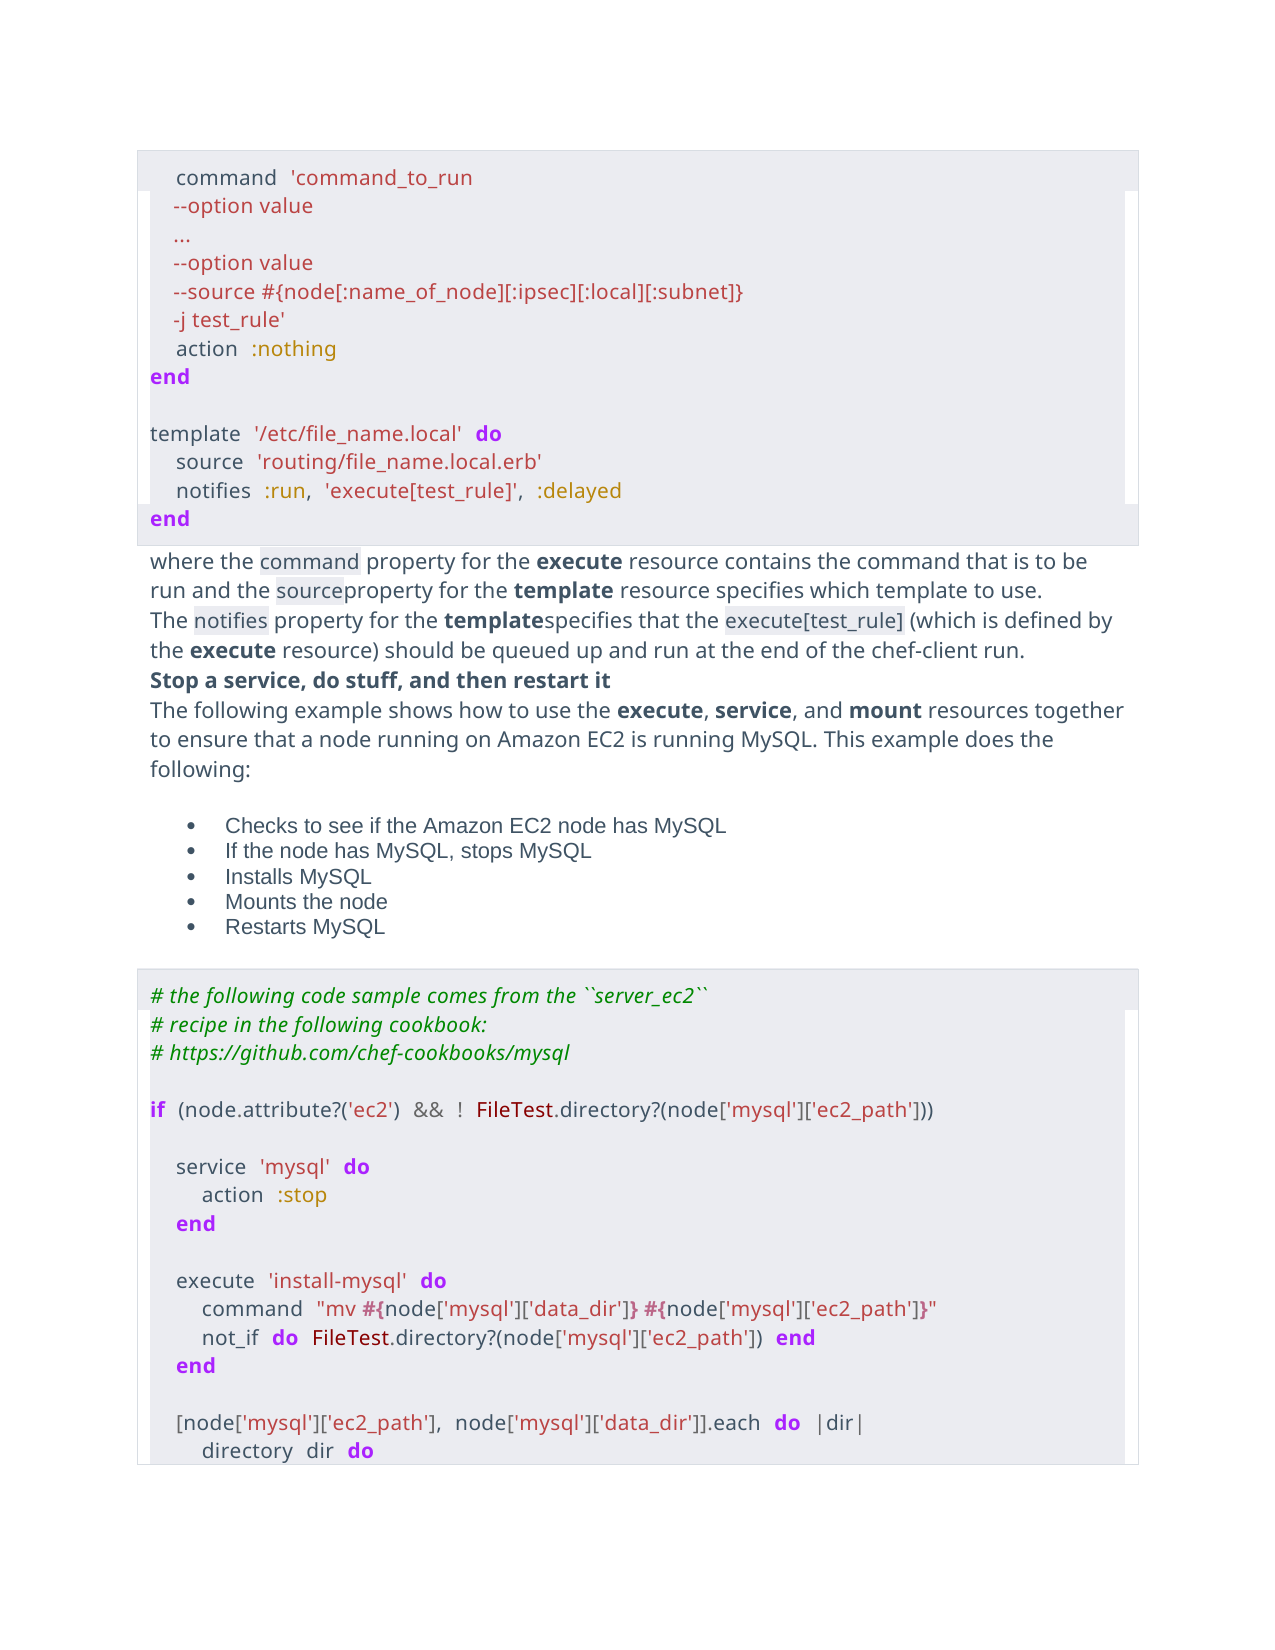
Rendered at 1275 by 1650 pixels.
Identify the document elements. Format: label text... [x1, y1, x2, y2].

text action :nothing [150, 334, 1125, 362]
text service 'mysql' do [150, 1152, 1125, 1181]
text # the following code sample comes from the ``server_ec2`` [138, 970, 1138, 1010]
text --option value [150, 191, 1125, 220]
text # recipe in the following cookbook: [150, 1010, 1125, 1038]
text action :stop [150, 1181, 1125, 1209]
text where the command property for the execute resource contains the command that is to be run and the sourceproperty for the template resource specifies which template to use. The notifies property for the templatespecifies that the execute[test_rule] (which is defined by the execute resource) should be queued up and run at the end of the chef-client run. [150, 546, 1125, 665]
text --option value [150, 248, 1125, 277]
text execute 'install-mysql' do [150, 1266, 1125, 1294]
text ... [150, 220, 1125, 248]
text [node['mysql']['ec2_path'], node['mysql']['data_dir']].each do |dir| [150, 1408, 1125, 1436]
text end [150, 362, 1125, 391]
text # https://github.com/chef-cookbooks/mysql [150, 1038, 1125, 1067]
text directory dir do [150, 1436, 1125, 1464]
text end [138, 491, 1138, 545]
list Restarts MySQL [187, 914, 1125, 939]
text -j test_rule' [150, 305, 1125, 334]
text if (node.attribute?('ec2') && ! FileTest.directory?(node['mysql']['ec2_path'])) [150, 1095, 1125, 1124]
text The following example shows how to use the execute, service, and mount resources together to ensure that a node running on Amazon EC2 is running MySQL. This example does the following: [150, 695, 1125, 784]
text end [150, 1351, 1125, 1379]
text --source #{node[:name_of_node][:ipsec][:local][:subnet]} [150, 277, 1125, 305]
list Installs MySQL [187, 864, 1125, 889]
text end [150, 1209, 1125, 1237]
text Stop a service, do stuff, and then restart it [150, 665, 1125, 695]
text not_if do FileTest.directory?(node['mysql']['ec2_path']) end [150, 1323, 1125, 1351]
list Checks to see if the Amazon EC2 node has MySQL [187, 813, 1125, 838]
list If the node has MySQL, stops MySQL [187, 838, 1125, 864]
text command "mv #{node['mysql']['data_dir']} #{node['mysql']['ec2_path']}" [150, 1294, 1125, 1323]
list Mounts the node [187, 889, 1125, 914]
text notifies :run, 'execute[test_rule]', :delayed [150, 476, 1125, 491]
text command 'command_to_run [138, 151, 1138, 191]
text source 'routing/file_name.local.erb' [150, 447, 1125, 476]
text template '/etc/file_name.local' do [150, 419, 1125, 447]
